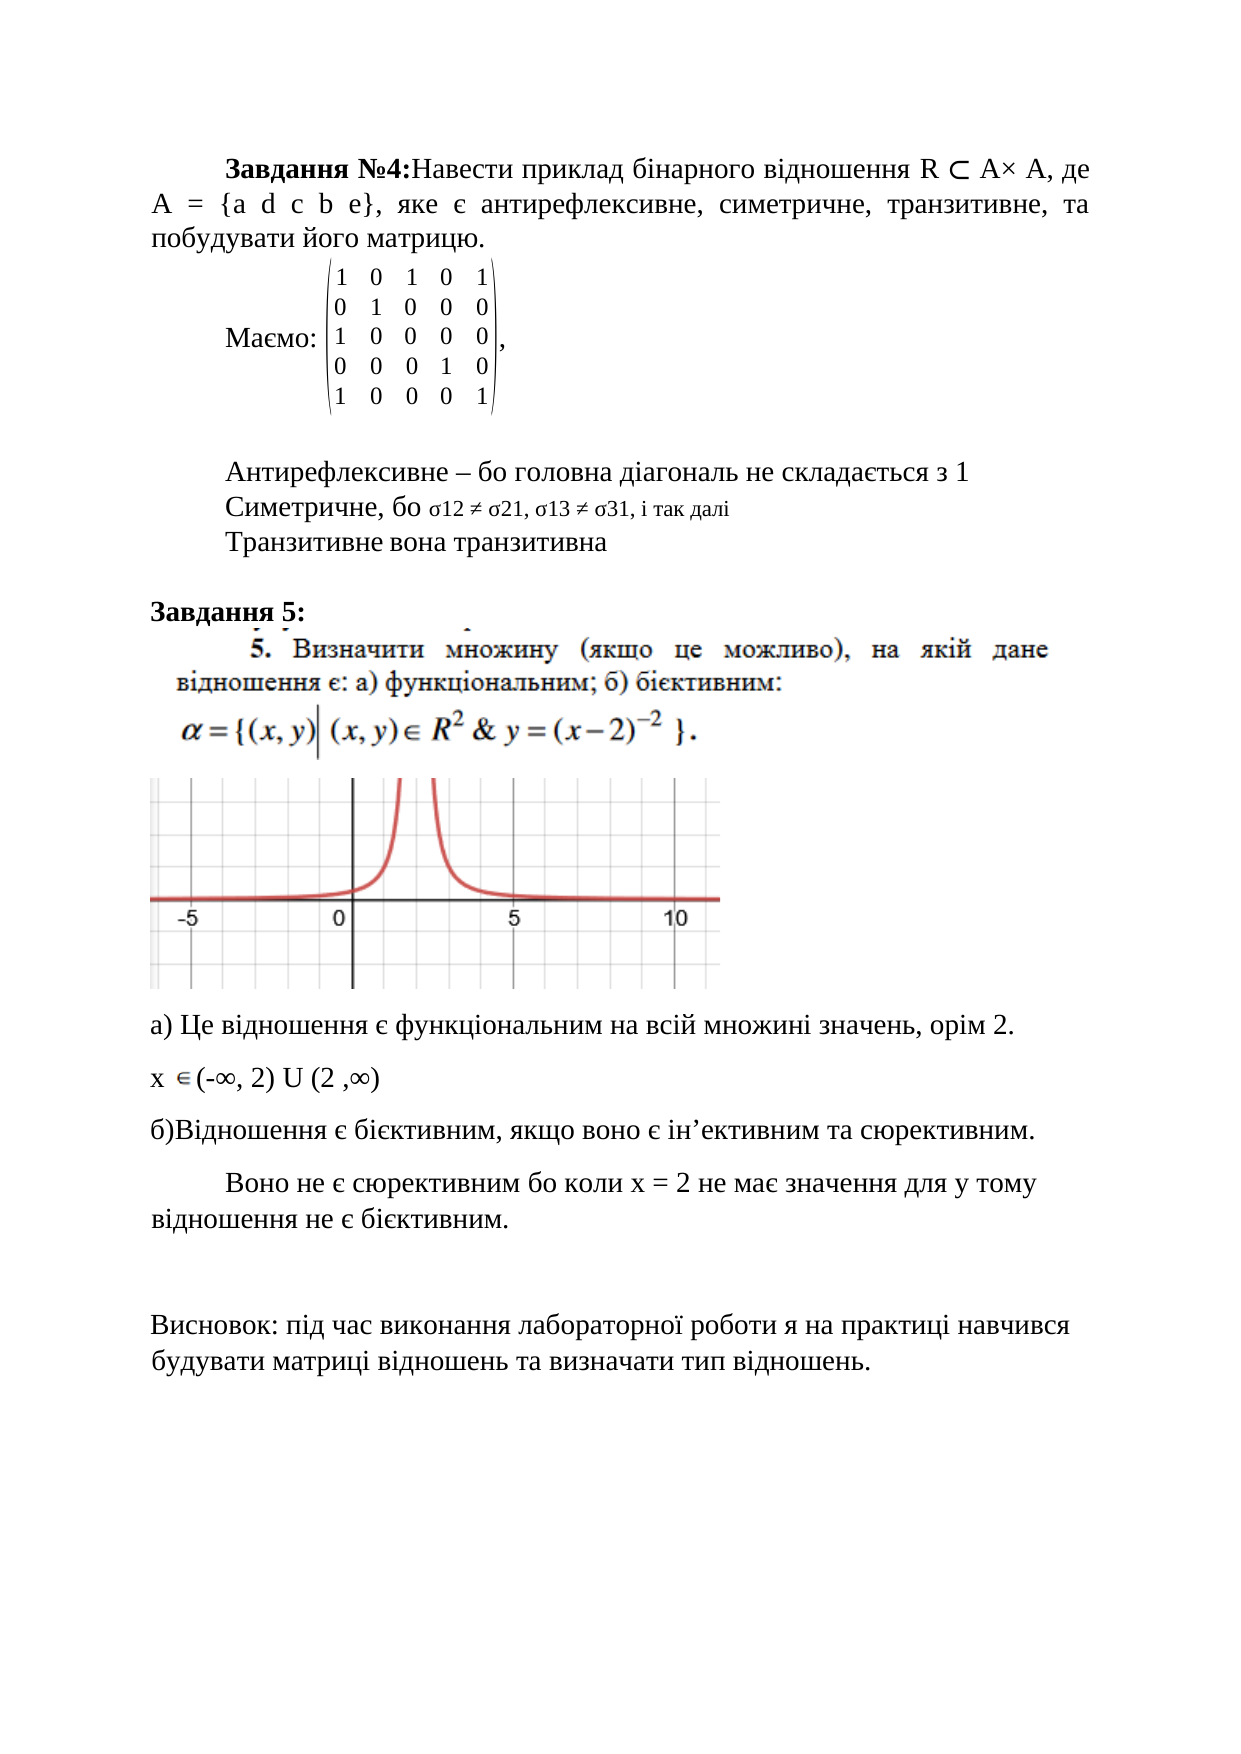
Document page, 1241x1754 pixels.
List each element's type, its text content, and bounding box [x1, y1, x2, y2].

text Симетричне, бо σ12 ≠ σ21, σ13 ≠ σ31, і так далі [151, 489, 1090, 522]
text Завдання 5: [150, 594, 1090, 627]
text Завдання №4:Навести приклад бінарного відношення R ⊂ A× A, де A = {a d c b e}, яке є антирефлексивне, симетричне, транзитивне, та побудувати його матрицю. [151, 150, 1090, 254]
picture [171, 1061, 196, 1087]
text Маємо: , [151, 256, 1090, 417]
text Висновок: під час виконання лабораторної роботи я на практиці навчився будувати матриці відношень та визначати тип відношень. [150, 1307, 1090, 1377]
text a) Це відношення є функціональним на всій множині значень, орім 2. [150, 1007, 1090, 1040]
picture [150, 778, 721, 989]
text Воно не є сюрективним бо коли х = 2 не має значення для у тому відношення не є бієктивним. [150, 1165, 1090, 1235]
text Транзитивне вона транзитивна [151, 524, 1090, 557]
text x (-∞, 2) U (2 ,∞) [150, 1060, 1090, 1093]
picture [150, 628, 1085, 760]
text Антирефлексивне – бо головна діагональ не складається з 1 [151, 454, 1090, 487]
text б)Відношення є бієктивним, якщо воно є ін’ективним та сюрективним. [150, 1112, 1090, 1146]
